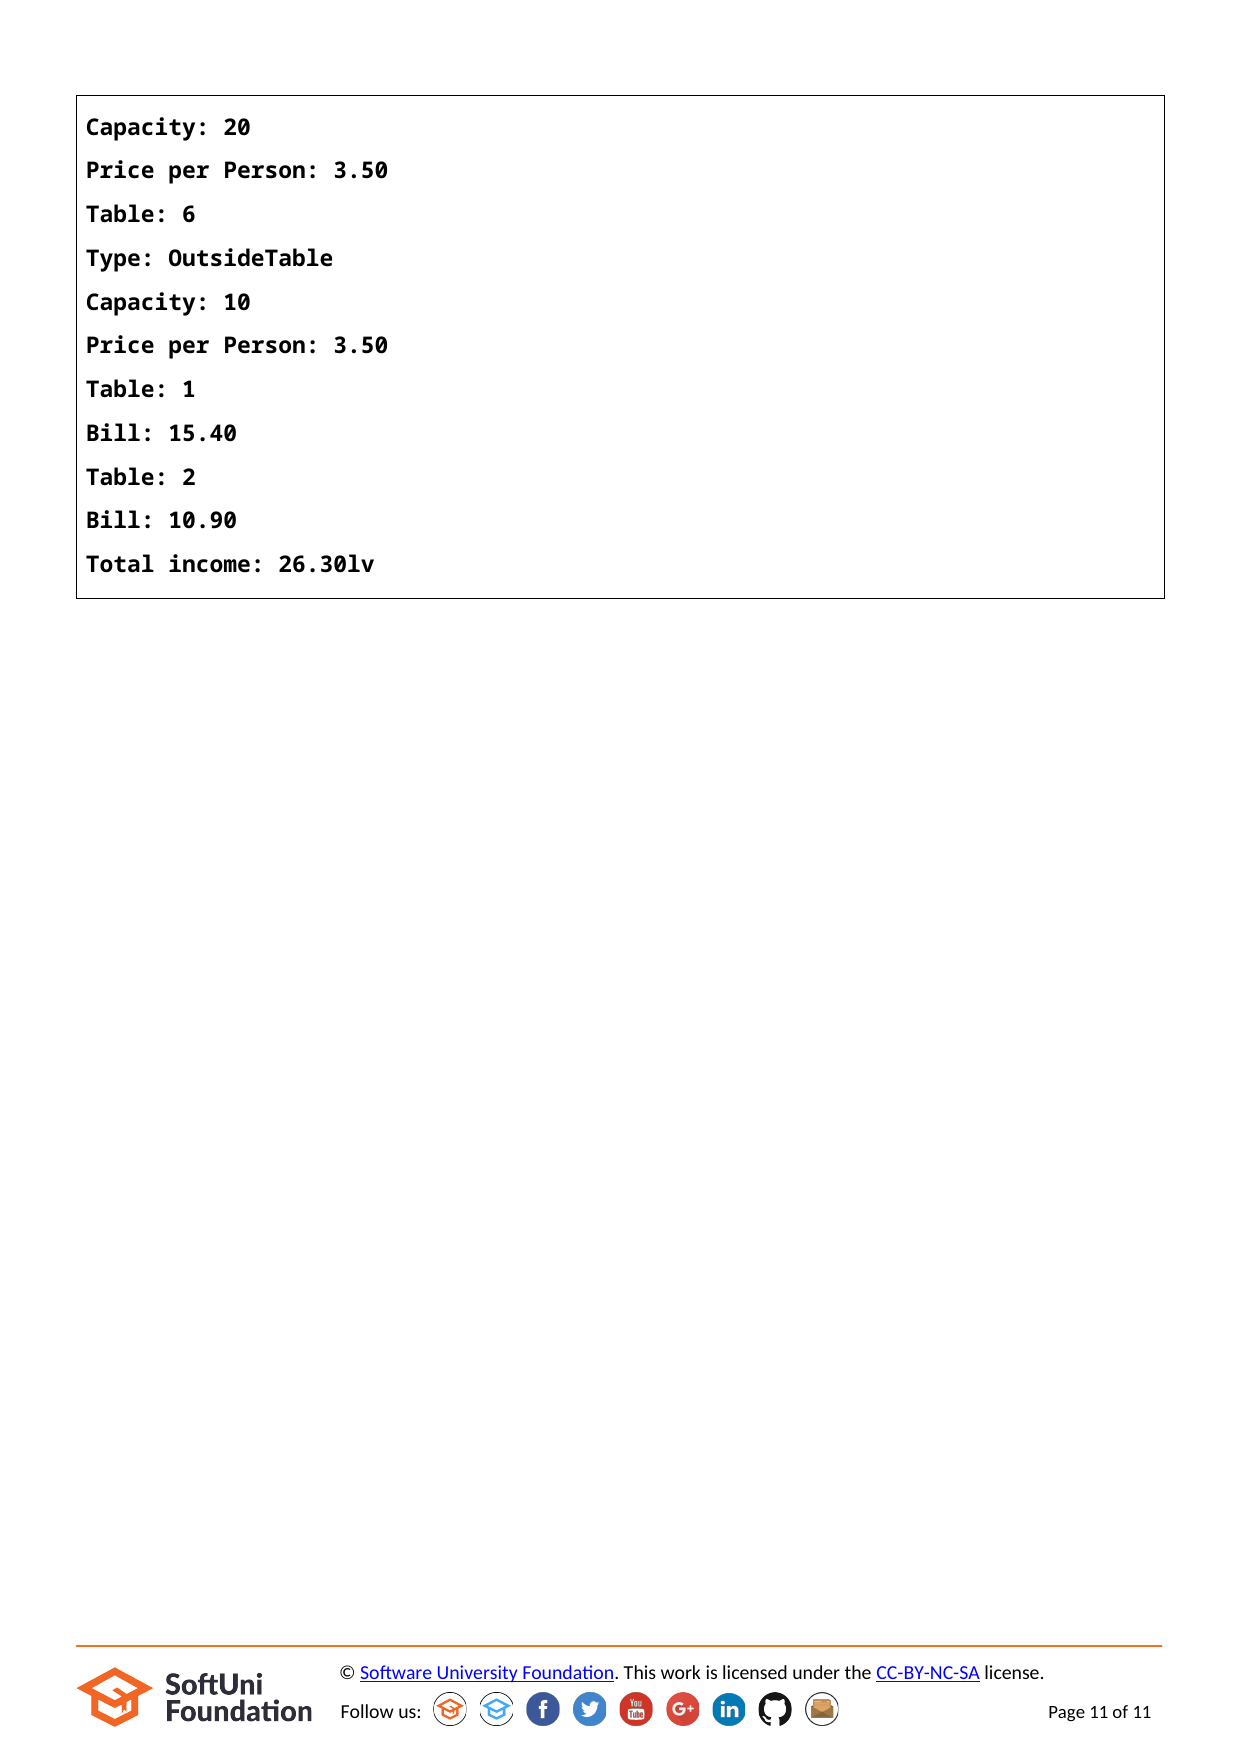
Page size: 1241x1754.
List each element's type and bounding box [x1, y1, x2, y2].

picture [736, 1716, 746, 1726]
picture [727, 1707, 738, 1717]
table_cell [77, 96, 1164, 598]
picture [619, 1692, 653, 1726]
picture [480, 1692, 513, 1726]
picture [526, 1692, 560, 1726]
picture [76, 1667, 312, 1727]
picture [712, 1716, 722, 1726]
picture [712, 1693, 722, 1703]
picture [805, 1692, 839, 1726]
picture [433, 1692, 467, 1726]
picture [736, 1693, 746, 1703]
picture [666, 1692, 700, 1726]
picture [758, 1692, 792, 1726]
picture [573, 1692, 607, 1726]
